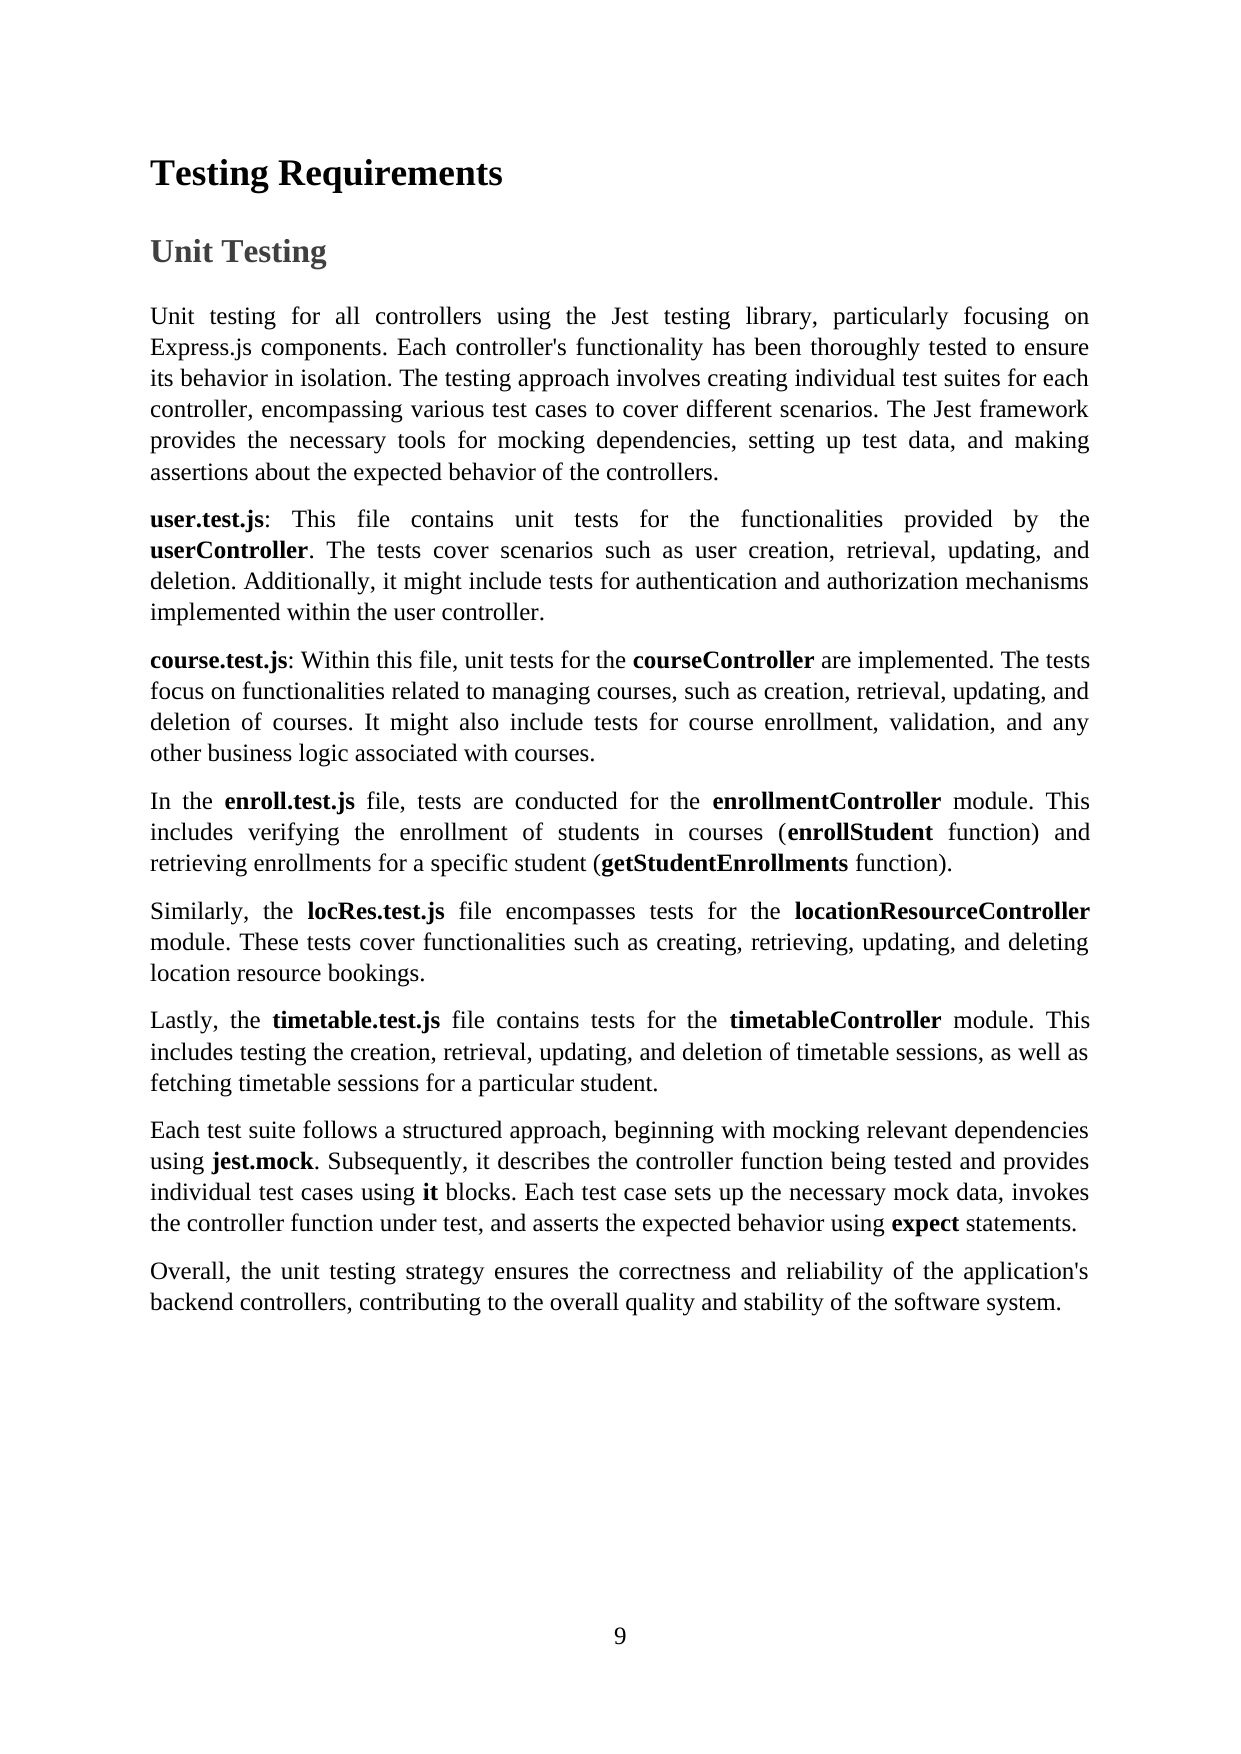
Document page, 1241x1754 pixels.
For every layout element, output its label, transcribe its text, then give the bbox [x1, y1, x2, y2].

text course.test.js: Within this file, unit tests for the courseController are implemented. The tests focus on functionalities related to managing courses, such as creation, retrieval, updating, and deletion of courses. It might also include tests for course enrollment, validation, and any other business logic associated with courses. [150, 645, 1090, 767]
text In the enroll.test.js file, tests are conducted for the enrollmentController module. This includes verifying the enrollment of students in courses (enrollStudent function) and retrieving enrollments for a specific student (getStudentEnrollments function). [150, 786, 1090, 877]
subtitle Testing Requirements [150, 150, 1090, 193]
text Overall, the unit testing strategy ensures the correctness and reliability of the application's backend controllers, contributing to the overall quality and stability of the software system. [150, 1256, 1090, 1316]
subtitle Unit Testing [150, 231, 1090, 270]
text Unit testing for all controllers using the Jest testing library, particularly focusing on Express.js components. Each controller's functionality has been thoroughly tested to ensure its behavior in isolation. The testing approach involves creating individual test suites for each controller, encompassing various test cases to cover different scenarios. The Jest framework provides the necessary tools for mocking dependencies, setting up test data, and making assertions about the expected behavior of the controllers. [150, 301, 1090, 485]
text Lastly, the timetable.test.js file contains tests for the timetableController module. This includes testing the creation, retrieval, updating, and deletion of timetable sessions, as well as fetching timetable sessions for a particular student. [150, 1006, 1090, 1096]
text Similarly, the locRes.test.js file encompasses tests for the locationResourceController module. These tests cover functionalities such as creating, retrieving, updating, and deleting location resource bookings. [150, 896, 1090, 987]
text user.test.js: This file contains unit tests for the functionalities provided by the userController. The tests cover scenarios such as user creation, retrieval, updating, and deletion. Additionally, it might include tests for authentication and authorization mechanisms implemented within the user controller. [150, 504, 1090, 626]
text Each test suite follows a structured approach, beginning with mocking relevant dependencies using jest.mock. Subsequently, it describes the controller function being tested and provides individual test cases using it blocks. Each test case sets up the necessary mock data, invokes the controller function under test, and asserts the expected behavior using expect statements. [150, 1115, 1090, 1237]
